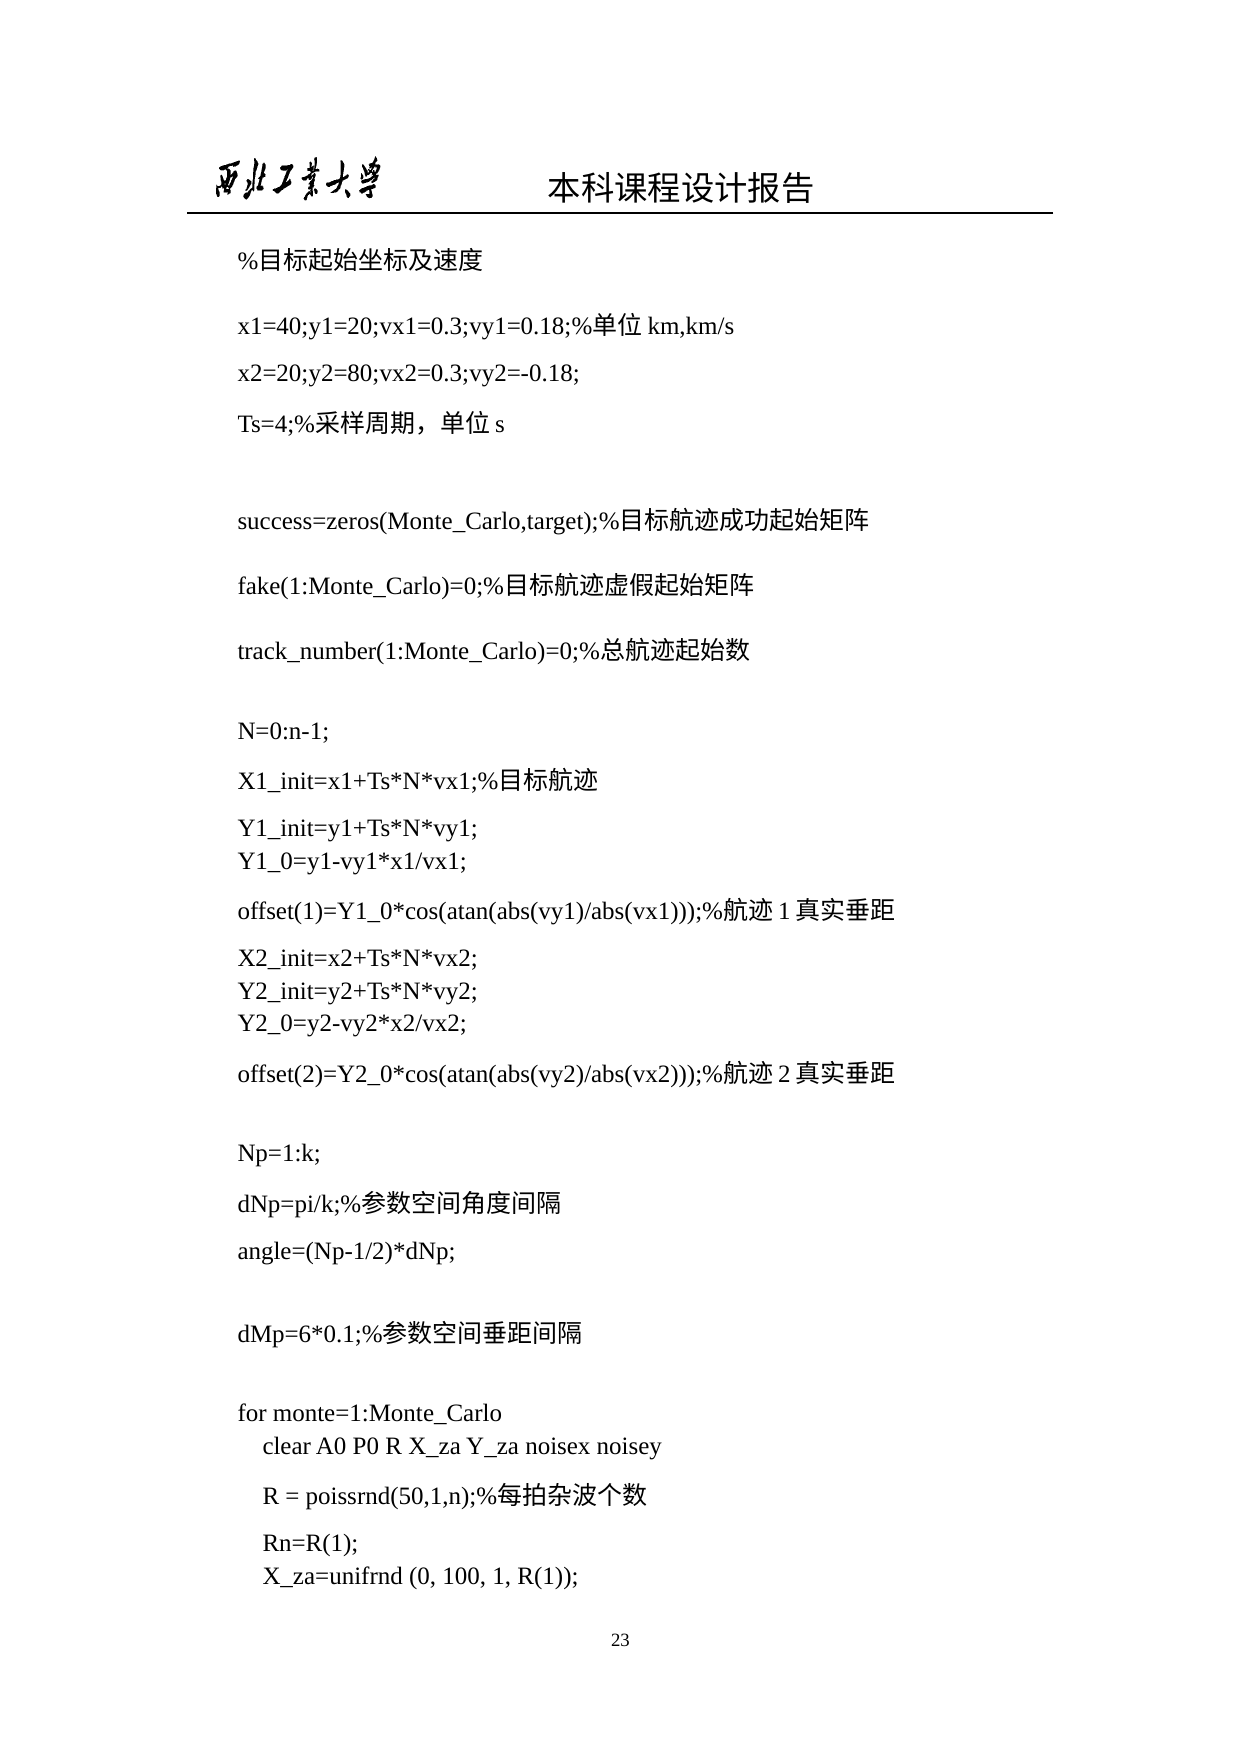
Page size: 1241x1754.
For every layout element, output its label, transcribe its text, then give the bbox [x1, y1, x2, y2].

text angle=(Np-1/2)*dNp; [187, 1234, 1053, 1266]
text x1=40;y1=20;vx1=0.3;vy1=0.18;%单位km,km/s [187, 291, 1053, 356]
text clear A0 P0 R X_za Y_za noisex noisey [187, 1429, 1053, 1461]
text offset(1)=Y1_0*cos(atan(abs(vy1)/abs(vx1)));%航迹1真实垂距 [187, 876, 1053, 941]
text N=0:n-1; [187, 714, 1053, 746]
text Y1_0=y1-vy1*x1/vx1; [187, 844, 1053, 876]
text Ts=4;%采样周期，单位s [187, 389, 1053, 454]
text Y2_init=y2+Ts*N*vy2; [187, 974, 1053, 1006]
text Y2_0=y2-vy2*x2/vx2; [187, 1006, 1053, 1039]
text Rn=R(1); [187, 1526, 1053, 1559]
text x2=20;y2=80;vx2=0.3;vy2=-0.18; [187, 356, 1053, 389]
text success=zeros(Monte_Carlo,target);%目标航迹成功起始矩阵 [187, 486, 1053, 551]
text X1_init=x1+Ts*N*vx1;%目标航迹 [187, 746, 1053, 811]
text dMp=6*0.1;%参数空间垂距间隔 [187, 1299, 1053, 1364]
text dNp=pi/k;%参数空间角度间隔 [187, 1169, 1053, 1234]
text X2_init=x2+Ts*N*vx2; [187, 941, 1053, 974]
text X_za=unifrnd (0, 100, 1, R(1)); [187, 1559, 1053, 1591]
text track_number(1:Monte_Carlo)=0;%总航迹起始数 [187, 616, 1053, 681]
text %目标起始坐标及速度 [187, 226, 1053, 291]
text R = poissrnd(50,1,n);%每拍杂波个数 [187, 1461, 1053, 1526]
text fake(1:Monte_Carlo)=0;%目标航迹虚假起始矩阵 [187, 551, 1053, 616]
text Y1_init=y1+Ts*N*vy1; [187, 811, 1053, 844]
text Np=1:k; [187, 1136, 1053, 1169]
text offset(2)=Y2_0*cos(atan(abs(vy2)/abs(vx2)));%航迹2真实垂距 [187, 1039, 1053, 1104]
text for monte=1:Monte_Carlo [187, 1396, 1053, 1429]
